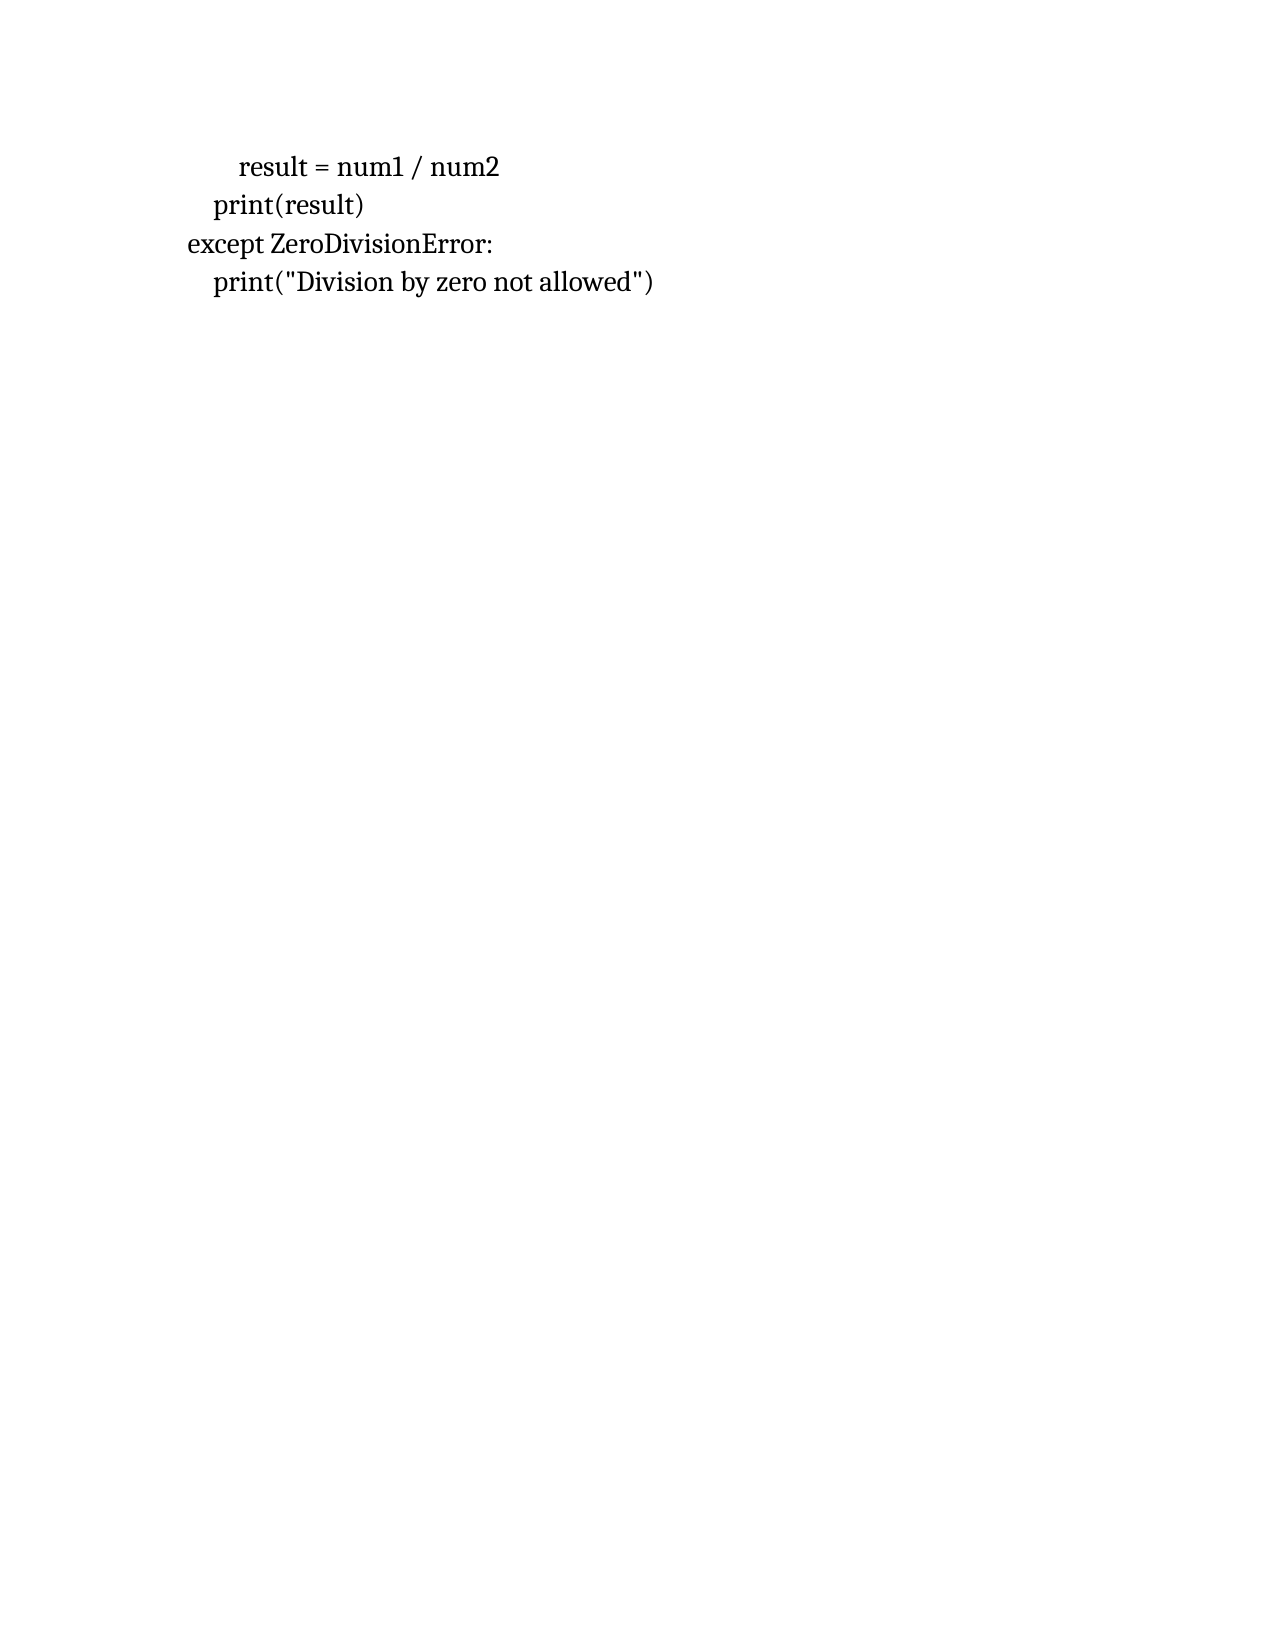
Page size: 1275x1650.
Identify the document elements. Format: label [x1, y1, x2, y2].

text [187, 150, 1087, 299]
